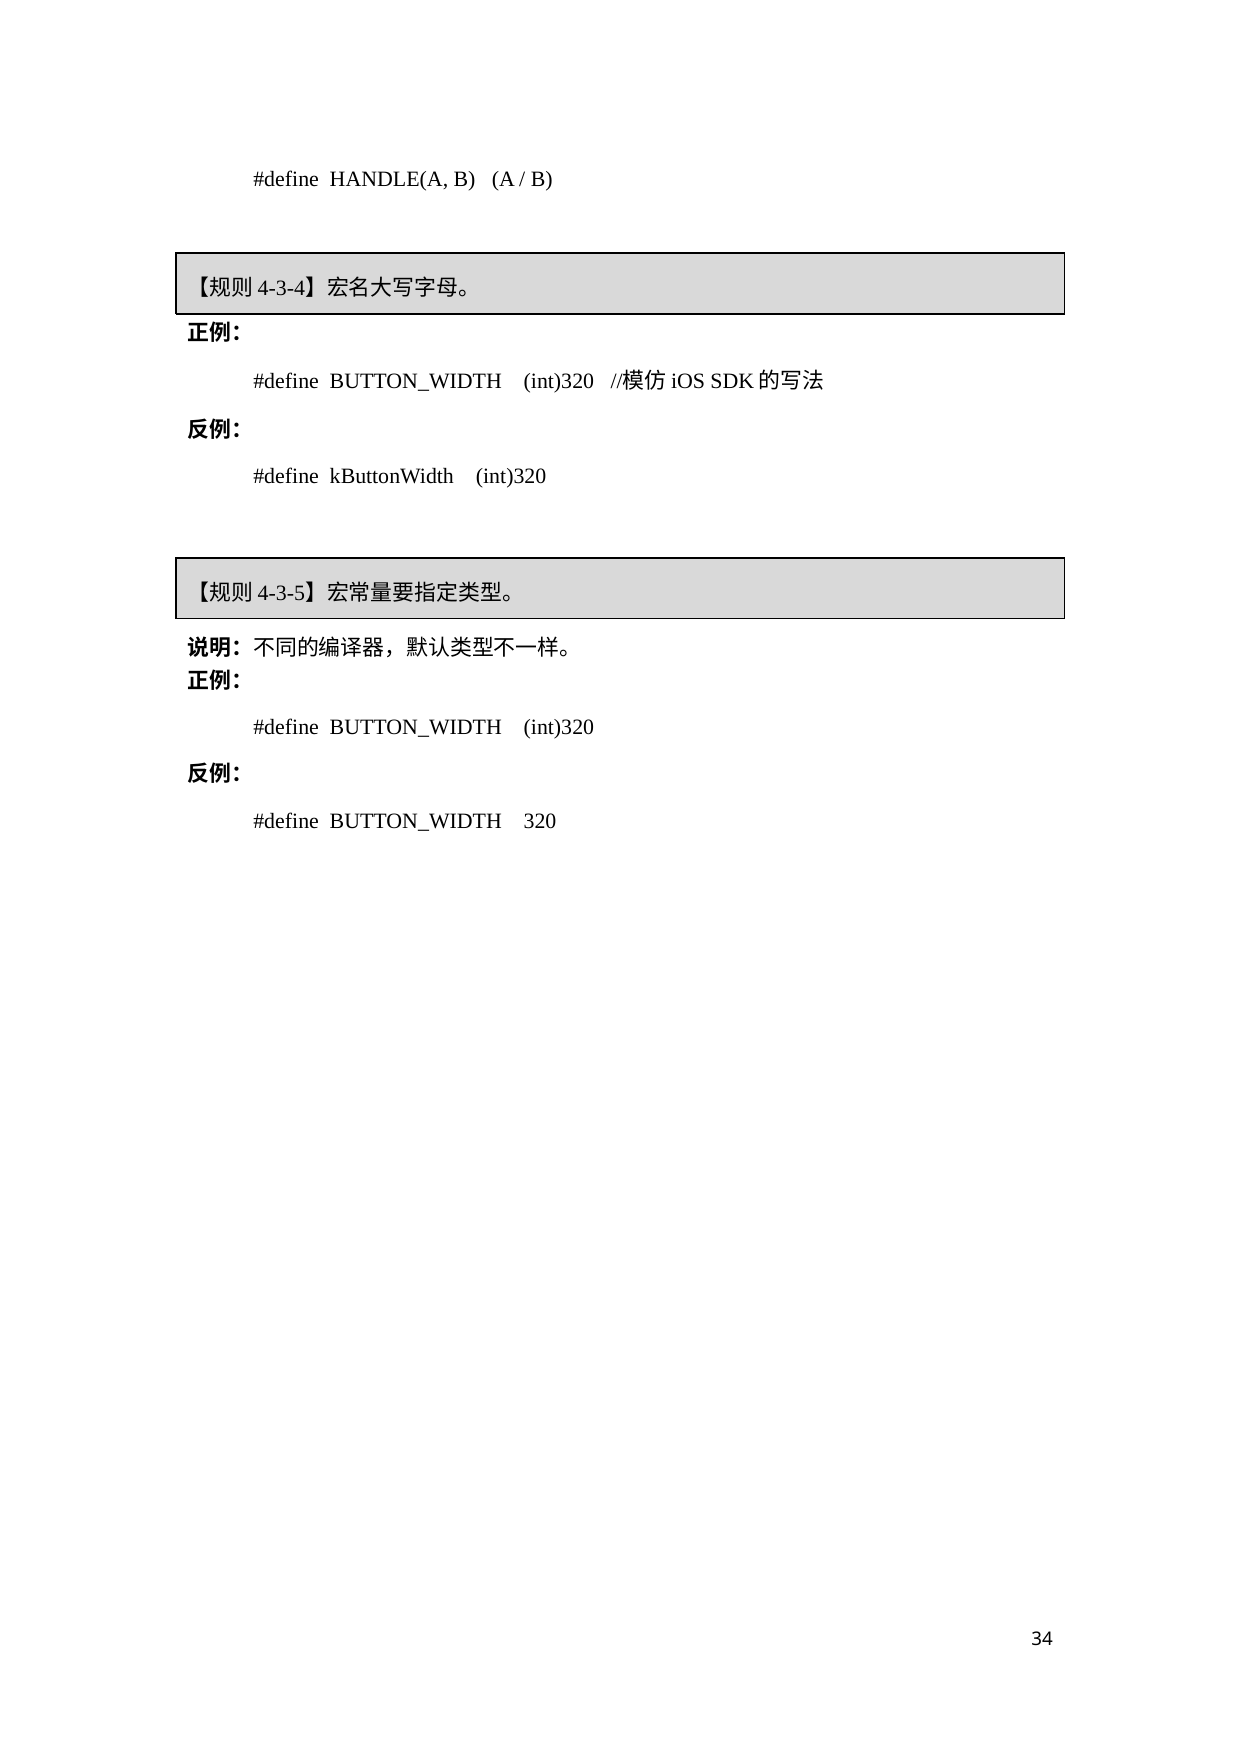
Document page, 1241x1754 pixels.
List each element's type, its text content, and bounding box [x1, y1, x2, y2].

text 正例： [187, 315, 1053, 347]
text #define HANDLE(A, B) (A / B) [187, 162, 1053, 194]
text 说明：不同的编译器，默认类型不一样。 [187, 630, 1053, 662]
text #define BUTTON_WIDTH 320 [187, 804, 1053, 836]
text #define BUTTON_WIDTH (int)320 [187, 711, 1053, 743]
table_header 【规则4-3-5】宏常量要指定类型。 [177, 559, 1064, 618]
text 正例： [187, 662, 1053, 695]
text 反例： [187, 756, 1053, 788]
text #define kButtonWidth (int)320 [187, 459, 1053, 492]
text #define BUTTON_WIDTH (int)320 //模仿iOS SDK的写法 [187, 363, 1053, 395]
text 反例： [187, 411, 1053, 444]
table_header 【规则4-3-4】宏名大写字母。 [177, 254, 1064, 313]
